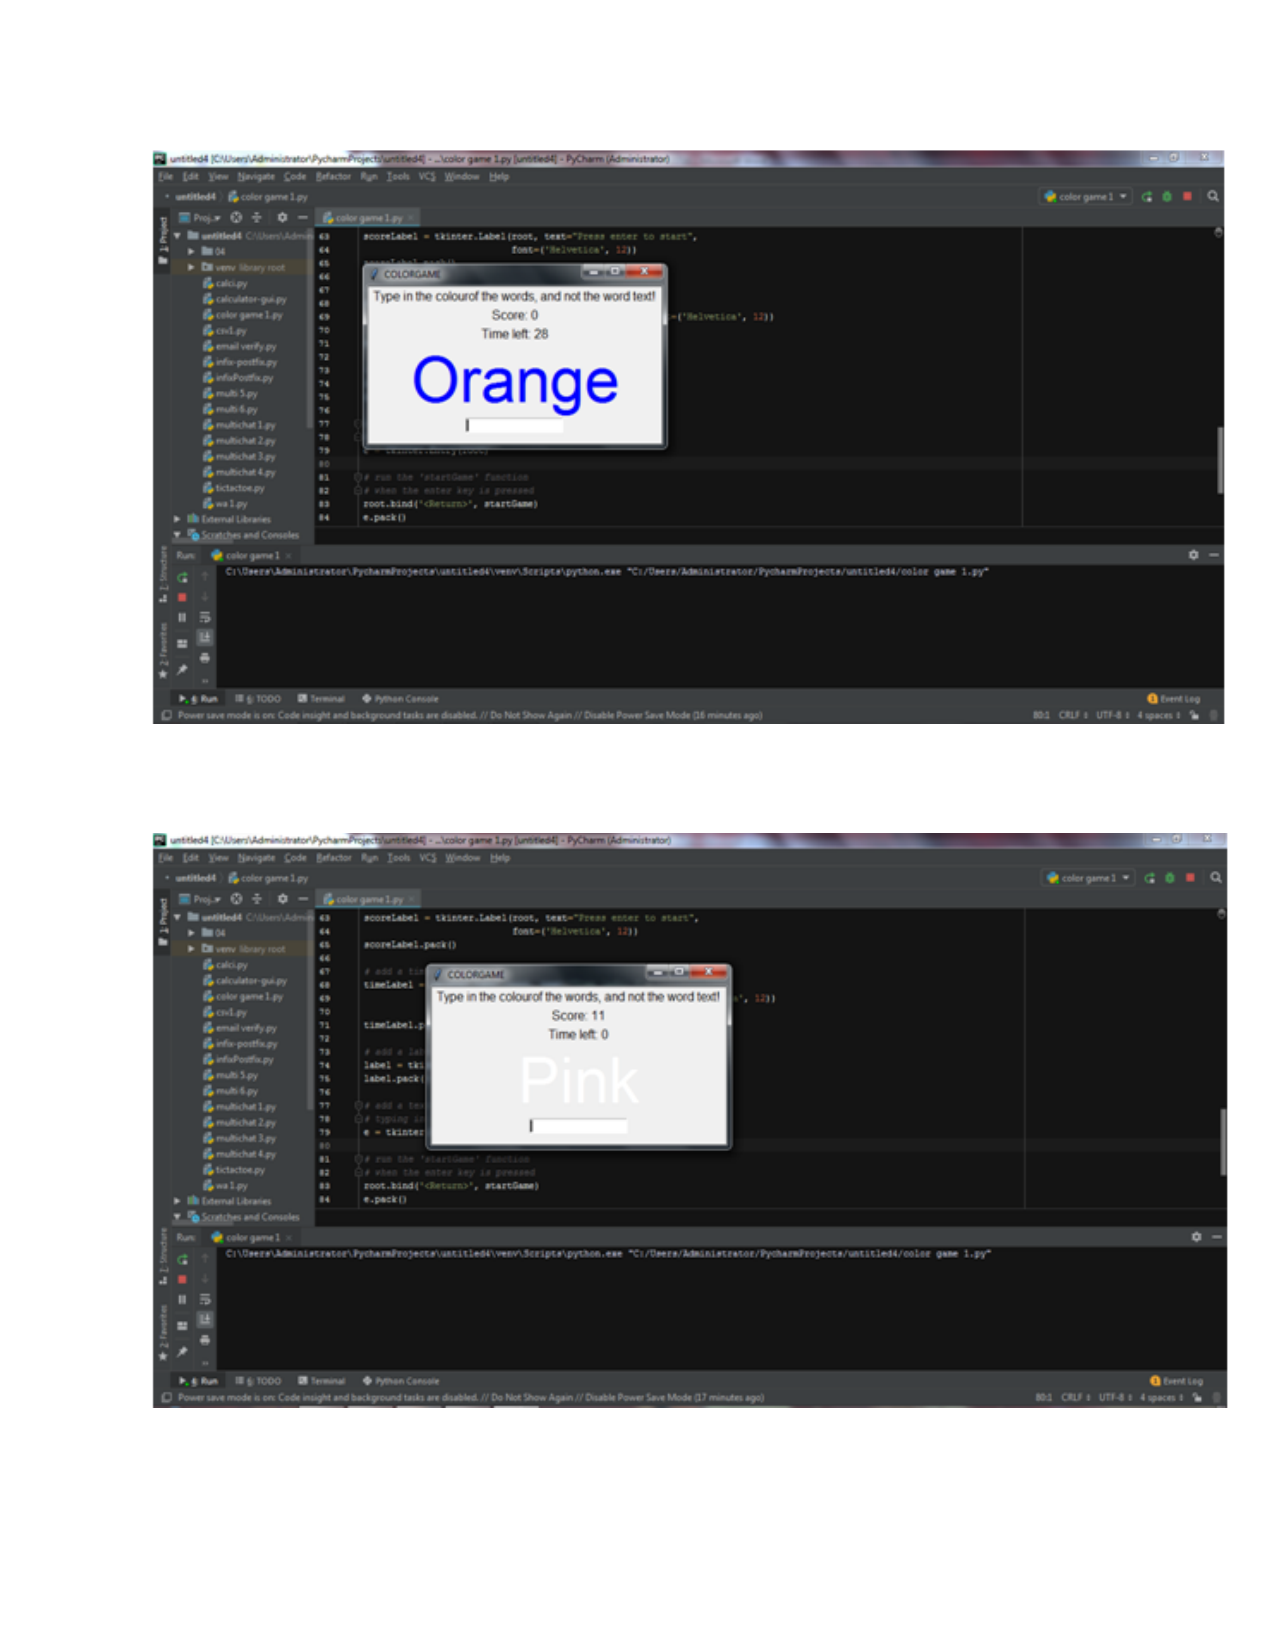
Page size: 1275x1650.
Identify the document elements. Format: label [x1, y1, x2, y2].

picture [150, 833, 1231, 1408]
picture [150, 150, 1228, 724]
